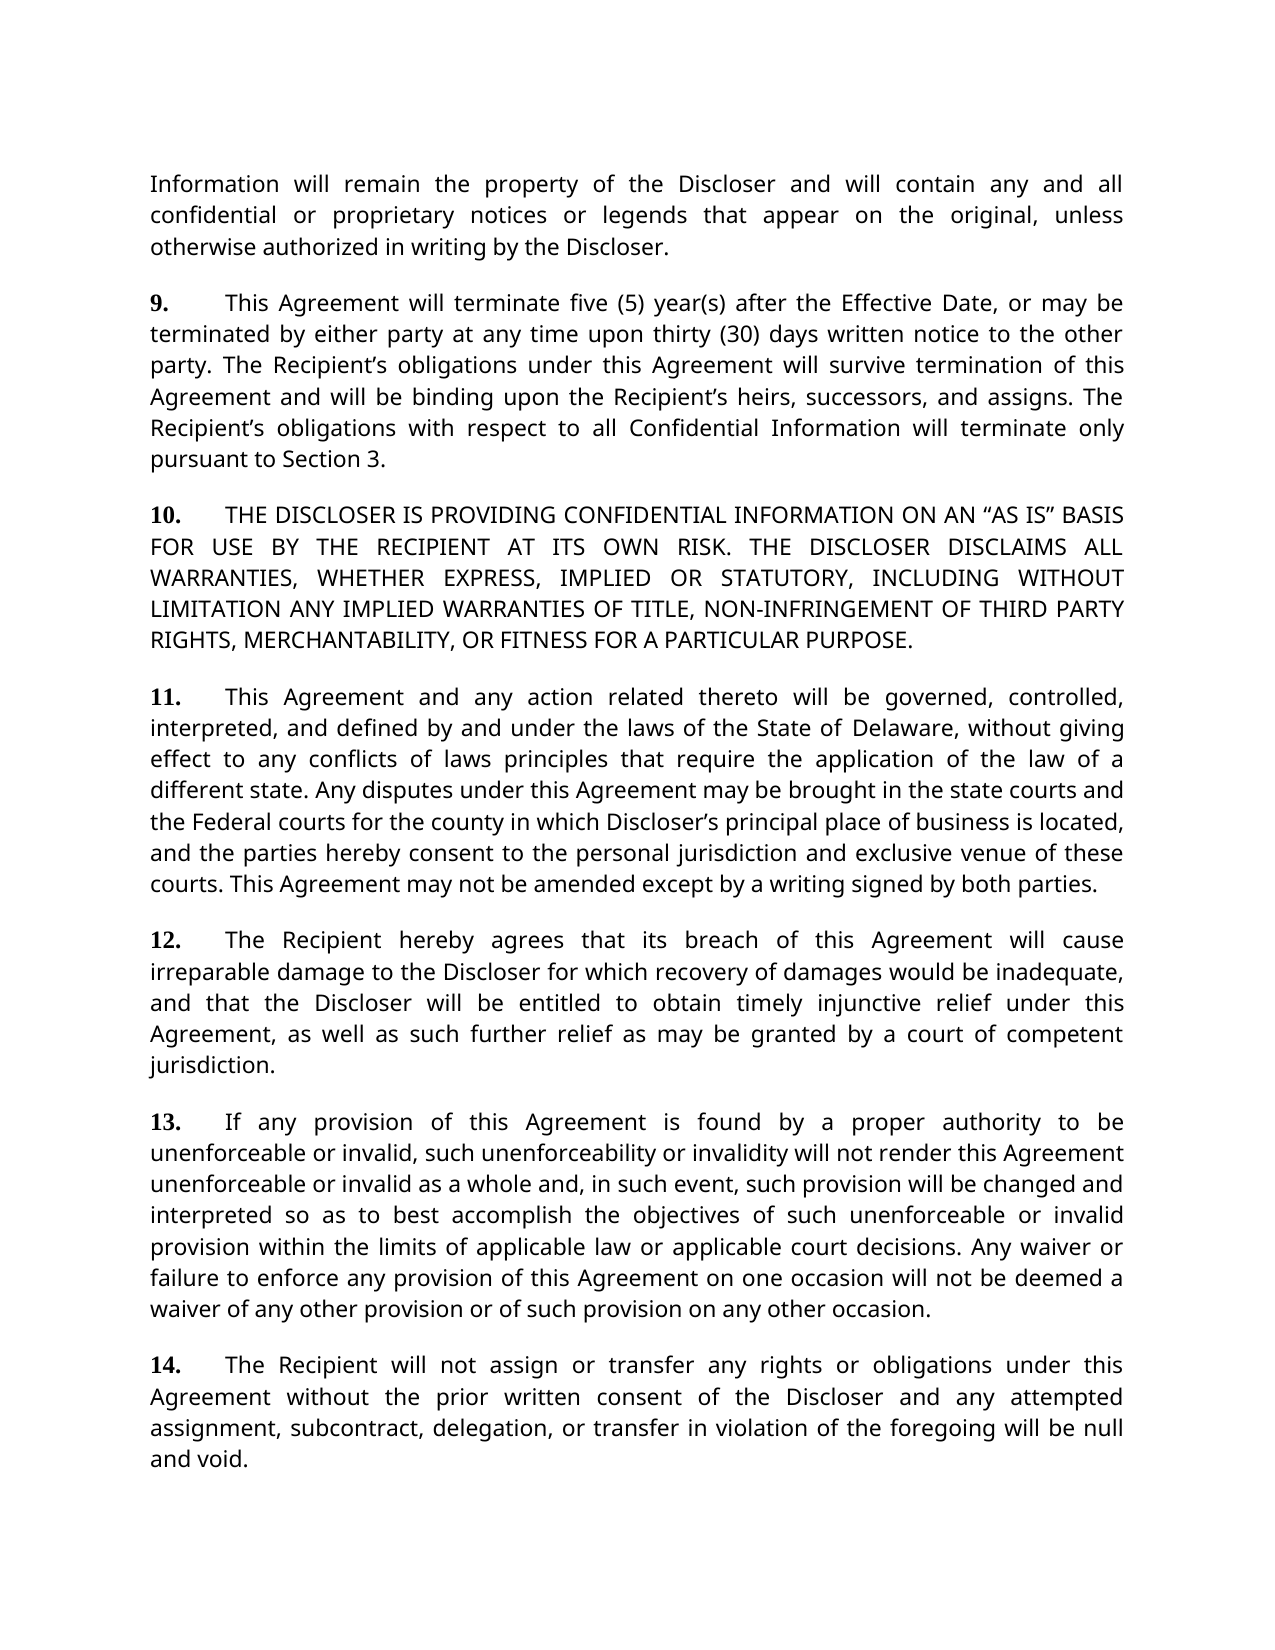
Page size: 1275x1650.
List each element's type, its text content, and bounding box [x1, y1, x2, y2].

text This Agreement will terminate five (5) year(s) after the Effective Date, or may be terminated by either party at any time upon thirty (30) days written notice to the other party. The Recipient’s obligations under this Agreement will survive termination of this Agreement and will be binding upon the Recipient’s heirs, successors, and assigns. The Recipient’s obligations with respect to all Confidential Information will terminate only pursuant to Section 3. [150, 287, 1125, 474]
text This Agreement and any action related thereto will be governed, controlled, interpreted, and defined by and under the laws of the State of Delaware, without giving effect to any conflicts of laws principles that require the application of the law of a different state. Any disputes under this Agreement may be brought in the state courts and the Federal courts for the county in which Discloser’s principal place of business is located, and the parties hereby consent to the personal jurisdiction and exclusive venue of these courts. This Agreement may not be amended except by a writing signed by both parties. [150, 681, 1125, 899]
text If any provision of this Agreement is found by a proper authority to be unenforceable or invalid, such unenforceability or invalidity will not render this Agreement unenforceable or invalid as a whole and, in such event, such provision will be changed and interpreted so as to best accomplish the objectives of such unenforceable or invalid provision within the limits of applicable law or applicable court decisions. Any waiver or failure to enforce any provision of this Agreement on one occasion will not be deemed a waiver of any other provision or of such provision on any other occasion. [150, 1106, 1125, 1324]
text The Recipient hereby agrees that its breach of this Agreement will cause irreparable damage to the Discloser for which recovery of damages would be inadequate, and that the Discloser will be entitled to obtain timely injunctive relief under this Agreement, as well as such further relief as may be granted by a court of competent jurisdiction. [150, 924, 1125, 1081]
text The Recipient will not assign or transfer any rights or obligations under this Agreement without the prior written consent of the Discloser and any attempted assignment, subcontract, delegation, or transfer in violation of the foregoing will be null and void. [150, 1349, 1125, 1474]
text The Discloser is providing Confidential Information on an “AS IS” basis for use by the recipient at its own risk. The Discloser disclaims all WARRANTIES, WHETHER EXPRESS, IMPLIED OR STATUTORY, INCLUDING WITHOUT LIMITATION ANY IMPLIED WARRANTIES OF TITLE, NON-INFRINGEMENT OF THIRD PARTY RIGHTS, MERCHANTABILITY, OR FITNESS FOR A PARTICULAR PURPOSE. [150, 499, 1125, 656]
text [150, 168, 1125, 262]
